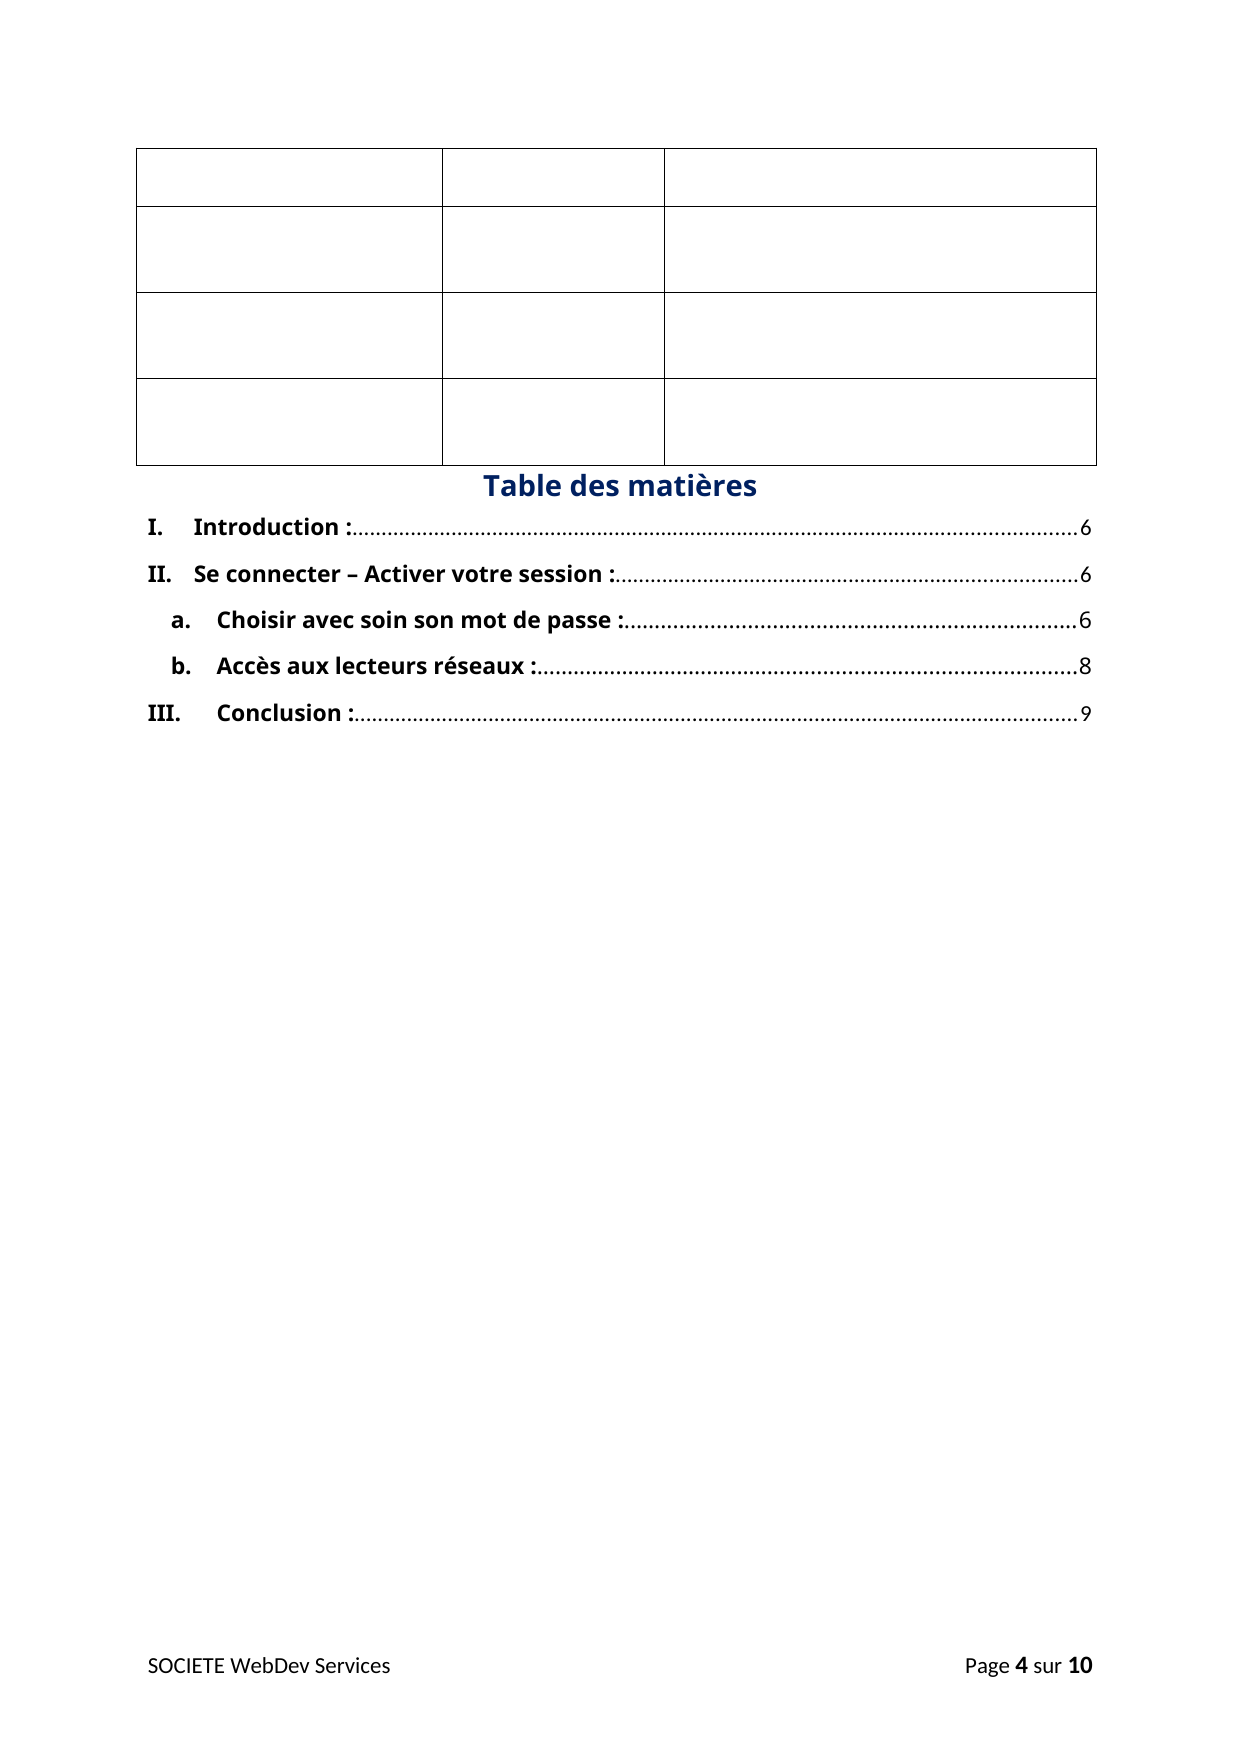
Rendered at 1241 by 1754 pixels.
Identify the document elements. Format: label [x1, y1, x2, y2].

table_cell [443, 207, 664, 292]
table_cell [137, 379, 442, 464]
table_cell [137, 293, 442, 378]
table_cell [665, 207, 1096, 292]
table_cell [443, 149, 664, 206]
table_cell [443, 293, 664, 378]
table_cell [443, 379, 664, 464]
table_cell [665, 149, 1096, 206]
table_cell [665, 379, 1096, 464]
table_cell [665, 293, 1096, 378]
table_cell [137, 149, 442, 206]
table_cell [137, 207, 442, 292]
